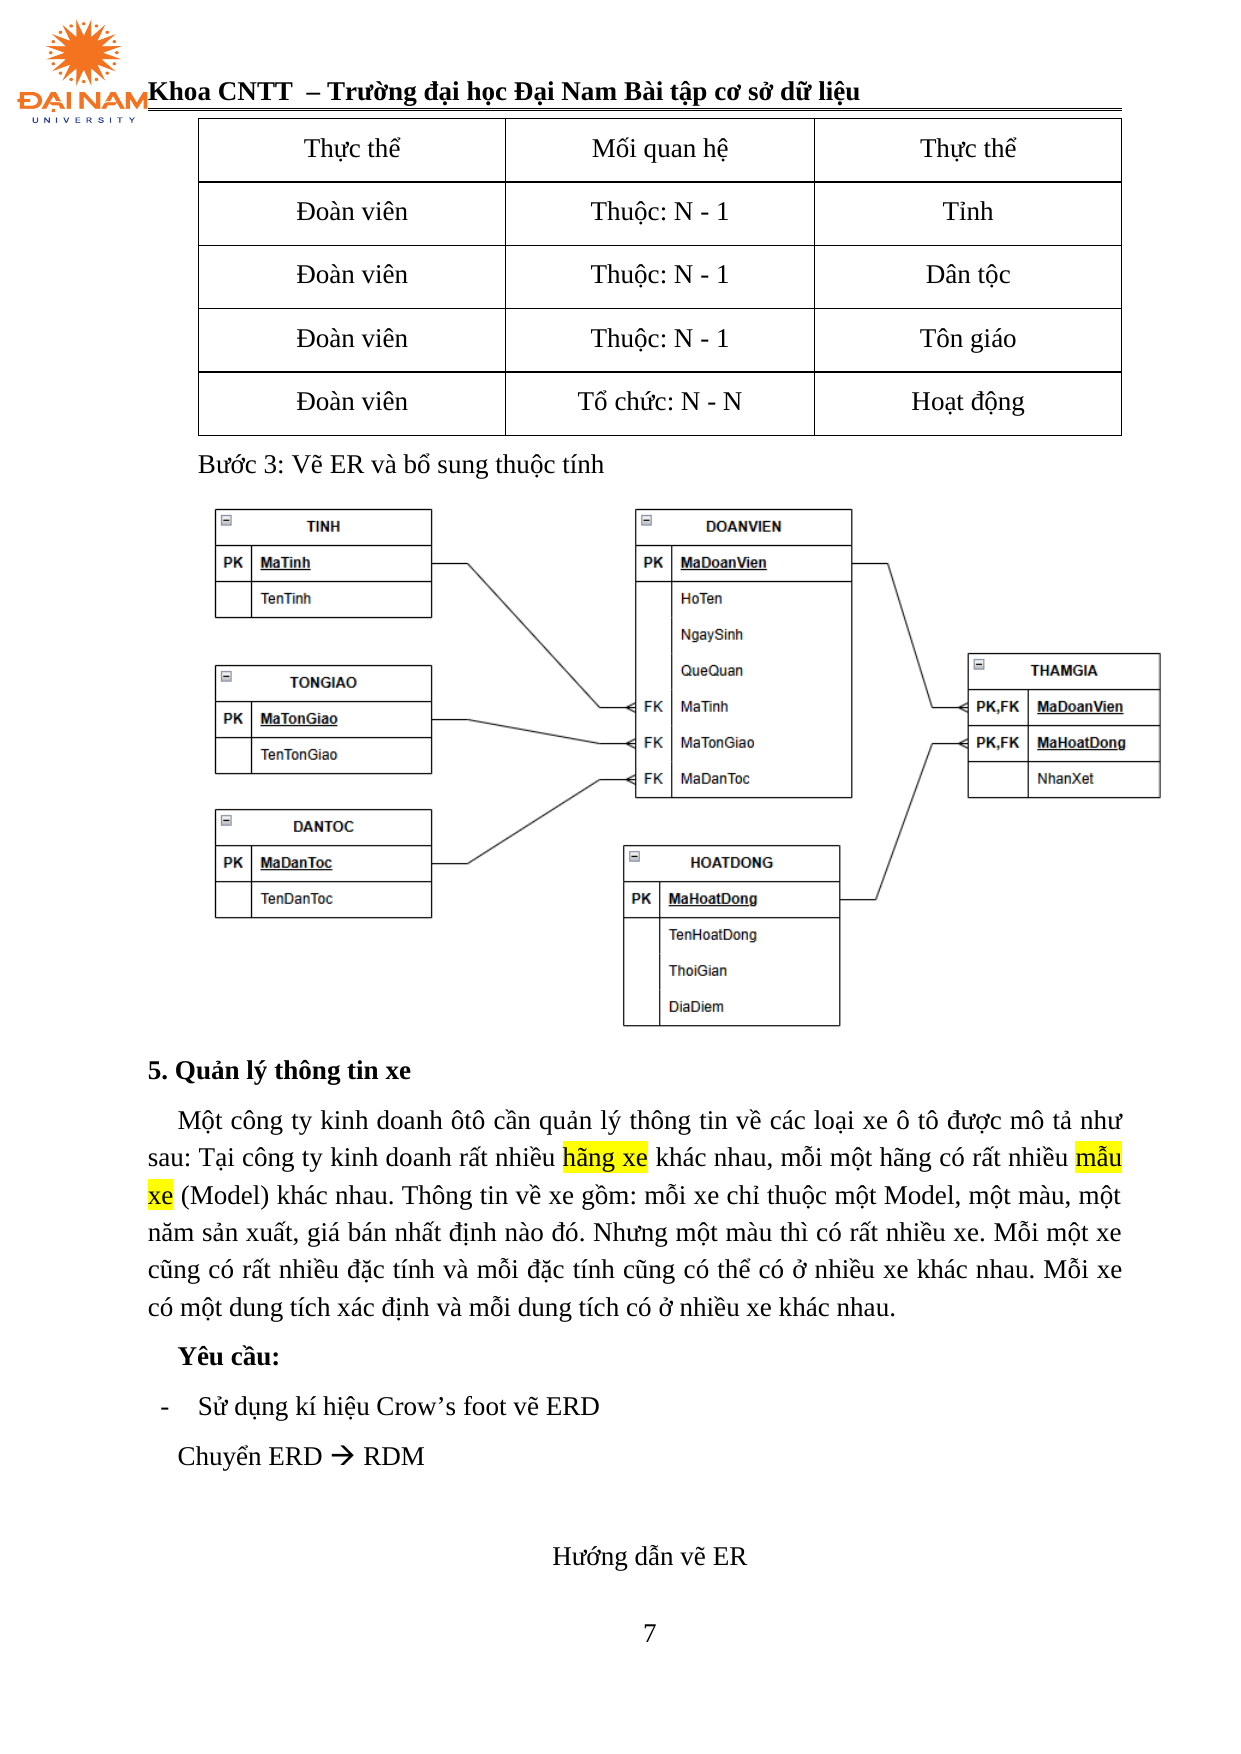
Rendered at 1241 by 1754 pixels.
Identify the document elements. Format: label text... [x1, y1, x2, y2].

table_cell Thuộc: N - 1 [506, 183, 814, 245]
table_cell Đoàn viên [199, 246, 505, 308]
table_cell Dân tộc [815, 246, 1121, 308]
table_cell Thuộc: N - 1 [506, 246, 814, 308]
picture [197, 485, 1173, 1036]
table_cell Tôn giáo [815, 309, 1121, 371]
list Bước 3: Vẽ ER và bổ sung thuộc tính [198, 448, 1122, 479]
text Một công ty kinh doanh ôtô cần quản lý thông tin về các loại xe ô tô được mô tả như sau: Tại công ty kinh doanh rất nhiều hãng xe khác nhau, mỗi một hãng có rất nhiều mẫu xe (Model) khác nhau. Thông tin về xe gồm: mỗi xe chỉ thuộc một Model, một màu, một năm sản xuất, giá bán nhất định nào đó. Nhưng một màu thì có rất nhiều xe. Mỗi một xe cũng có rất nhiều đặc tính và mỗi đặc tính cũng có thể có ở nhiều xe khác nhau. Mỗi xe có một dung tích xác định và mỗi dung tích có ở nhiều xe khác nhau. [148, 1104, 1122, 1322]
table_header Thực thể [815, 119, 1121, 181]
table_header Mối quan hệ [506, 119, 814, 181]
picture [17, 19, 148, 123]
table_cell Tỉnh [815, 183, 1121, 245]
table_cell Hoạt động [815, 373, 1121, 435]
list Sử dụng kí hiệu Crow’s foot vẽ ERD [160, 1390, 1122, 1421]
table_cell Thuộc: N - 1 [506, 309, 814, 371]
table_cell Đoàn viên [199, 309, 505, 371]
text Chuyển ERD RDM [148, 1440, 1122, 1471]
subtitle 5. Quản lý thông tin xe [148, 1054, 1122, 1086]
text Yêu cầu: [148, 1340, 1122, 1372]
table_header Thực thể [199, 119, 505, 181]
table_cell Đoàn viên [199, 373, 505, 435]
table_cell Đoàn viên [199, 183, 505, 245]
text Hướng dẫn vẽ ER [148, 1540, 1122, 1571]
table_cell Tổ chức: N - N [506, 373, 814, 435]
